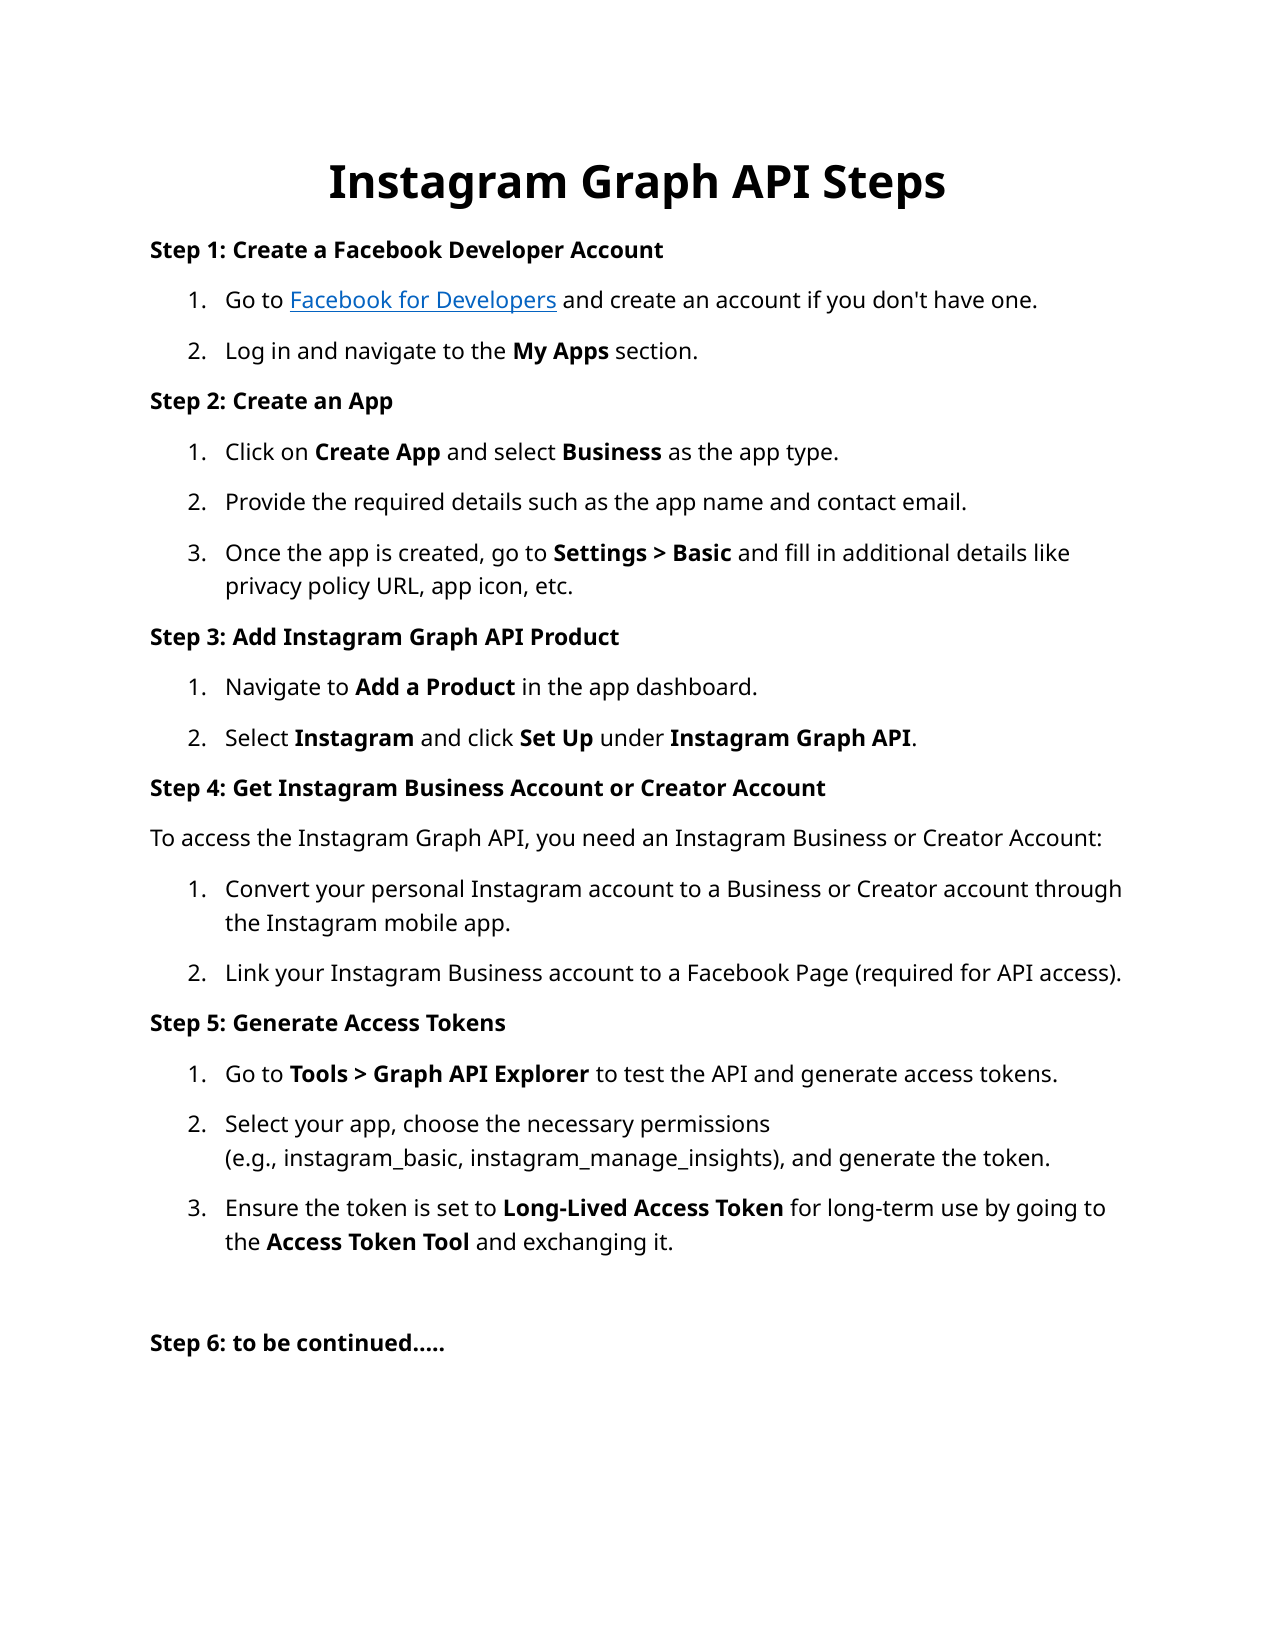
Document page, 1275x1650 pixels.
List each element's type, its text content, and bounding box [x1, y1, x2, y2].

text Step 5: Generate Access Tokens [150, 1007, 1125, 1038]
list Log in and navigate to the My Apps section. [187, 335, 1125, 366]
text Step 3: Add Instagram Graph API Product [150, 621, 1125, 652]
text To access the Instagram Graph API, you need an Instagram Business or Creator Account: [150, 822, 1125, 853]
list Navigate to Add a Product in the app dashboard. [187, 671, 1125, 702]
list Provide the required details such as the app name and contact email. [187, 486, 1125, 517]
list Convert your personal Instagram account to a Business or Creator account through the Instagram mobile app. [187, 873, 1125, 938]
text Instagram Graph API Steps [150, 150, 1125, 212]
text Step 4: Get Instagram Business Account or Creator Account [150, 772, 1125, 803]
list Go to Tools > Graph API Explorer to test the API and generate access tokens. [187, 1058, 1125, 1089]
list Ensure the token is set to Long-Lived Access Token for long-term use by going to the Access Token Tool and exchanging it. [187, 1192, 1125, 1257]
list Link your Instagram Business account to a Facebook Page (required for API access). [187, 957, 1125, 988]
list Select Instagram and click Set Up under Instagram Graph API. [187, 721, 1125, 753]
list Go to Facebook for Developers and create an account if you don't have one. [187, 284, 1125, 316]
list Select your app, choose the necessary permissions (e.g., instagram_basic, instagram_manage_insights), and generate the token. [187, 1108, 1125, 1173]
list Once the app is created, go to Settings > Basic and fill in additional details like privacy policy URL, app icon, etc. [187, 536, 1125, 601]
text Step 6: to be continued….. [150, 1327, 1125, 1358]
list Click on Create App and select Business as the app type. [187, 436, 1125, 467]
text Step 1: Create a Facebook Developer Account [150, 234, 1125, 265]
text Step 2: Create an App [150, 385, 1125, 416]
